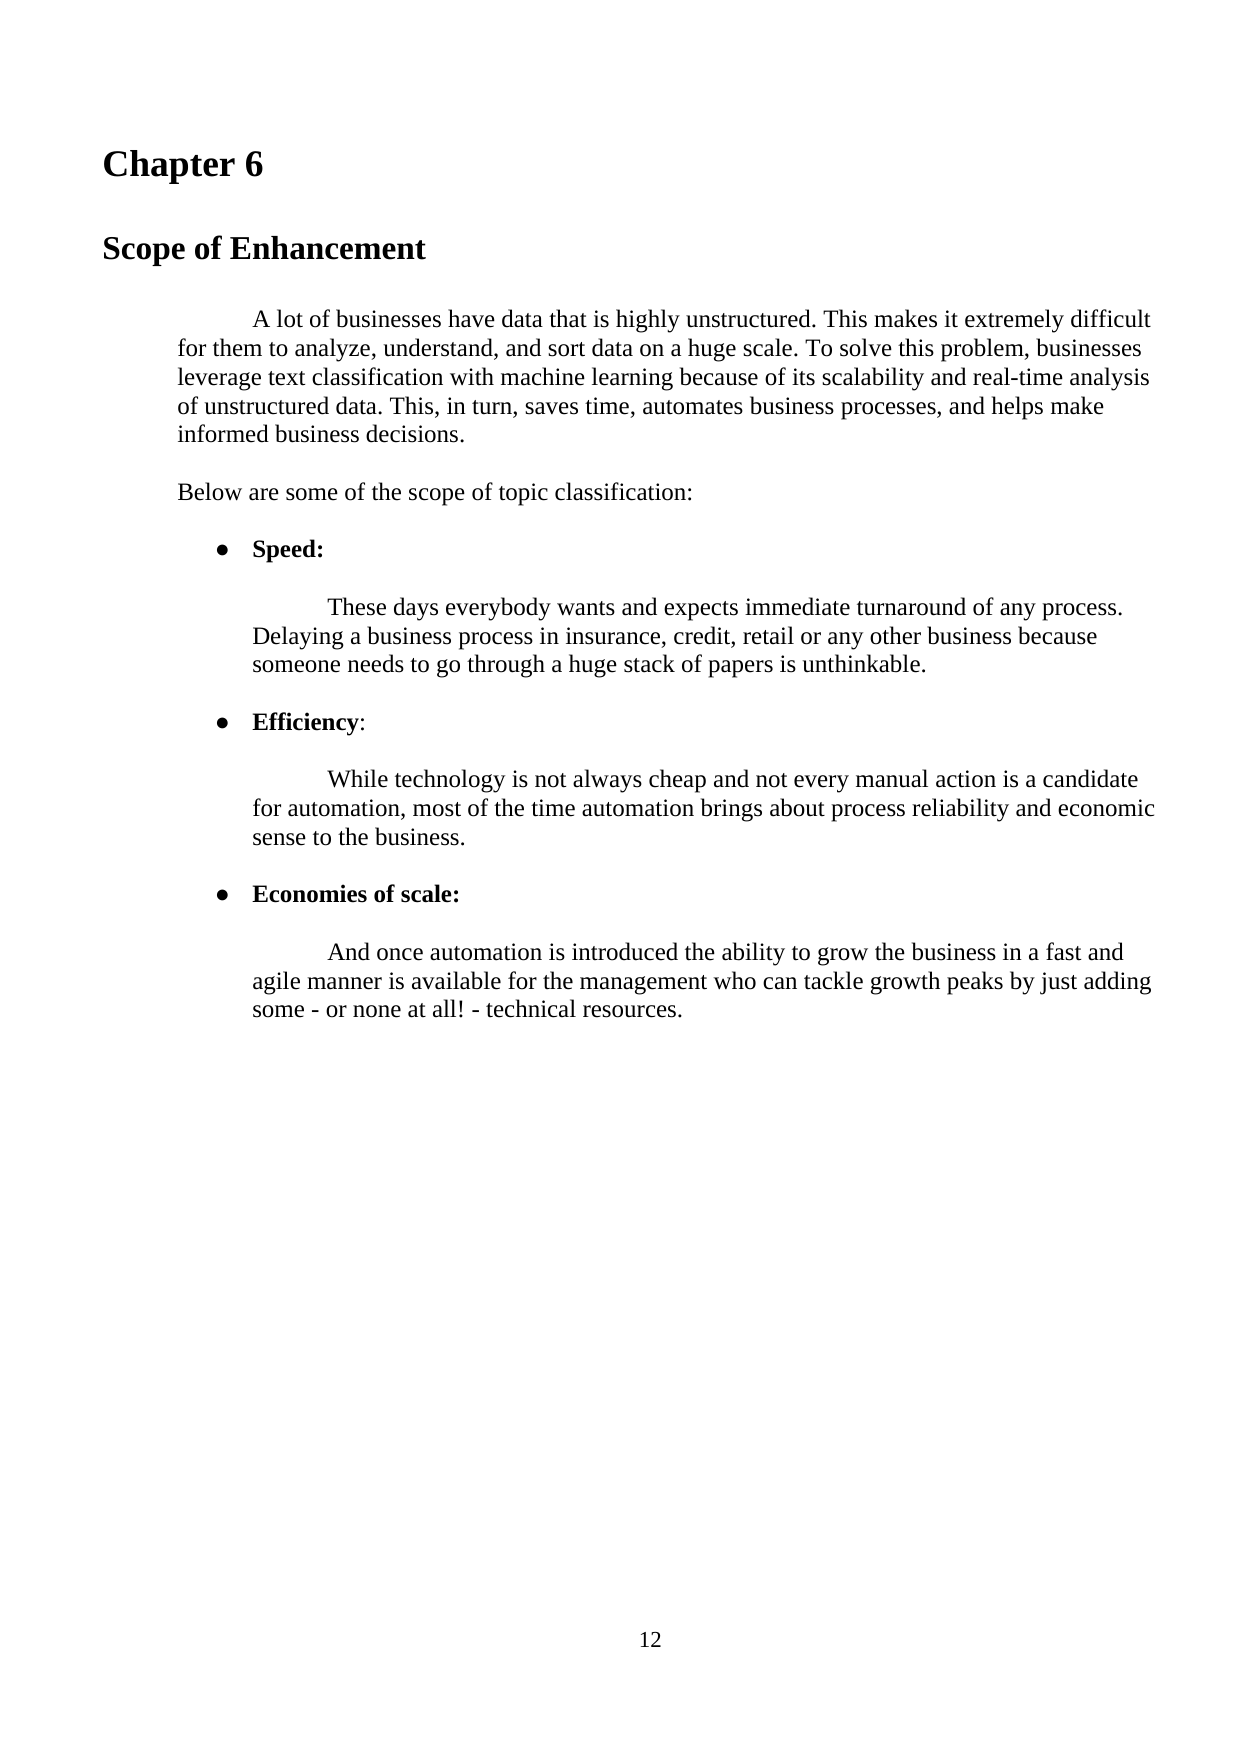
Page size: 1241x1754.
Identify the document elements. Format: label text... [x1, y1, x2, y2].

list Economies of scale: [214, 879, 1167, 908]
list Efficiency: [214, 707, 1167, 736]
text While technology is not always cheap and not every manual action is a candidate for automation, most of the time automation brings about process reliability and economic sense to the business. [252, 764, 1167, 851]
text Below are some of the scope of topic classification: [102, 477, 1167, 506]
text These days everybody wants and expects immediate turnaround of any process. Delaying a business process in insurance, credit, retail or any other business because someone needs to go through a huge stack of papers is unthinkable. [252, 592, 1167, 678]
list Speed: [214, 534, 1167, 563]
text A lot of businesses have data that is highly unstructured. This makes it extremely difficult for them to analyze, understand, and sort data on a huge scale. To solve this problem, businesses leverage text classification with machine learning because of its scalability and real-time analysis of unstructured data. This, in turn, saves time, automates business processes, and helps make informed business decisions. [177, 304, 1167, 448]
text Scope of Enhancement [102, 228, 1167, 266]
text Chapter 6 [102, 142, 1167, 185]
text And once automation is introduced the ability to grow the business in a fast and agile manner is available for the management who can tackle growth peaks by just adding some - or none at all! - technical resources. [252, 937, 1167, 1023]
